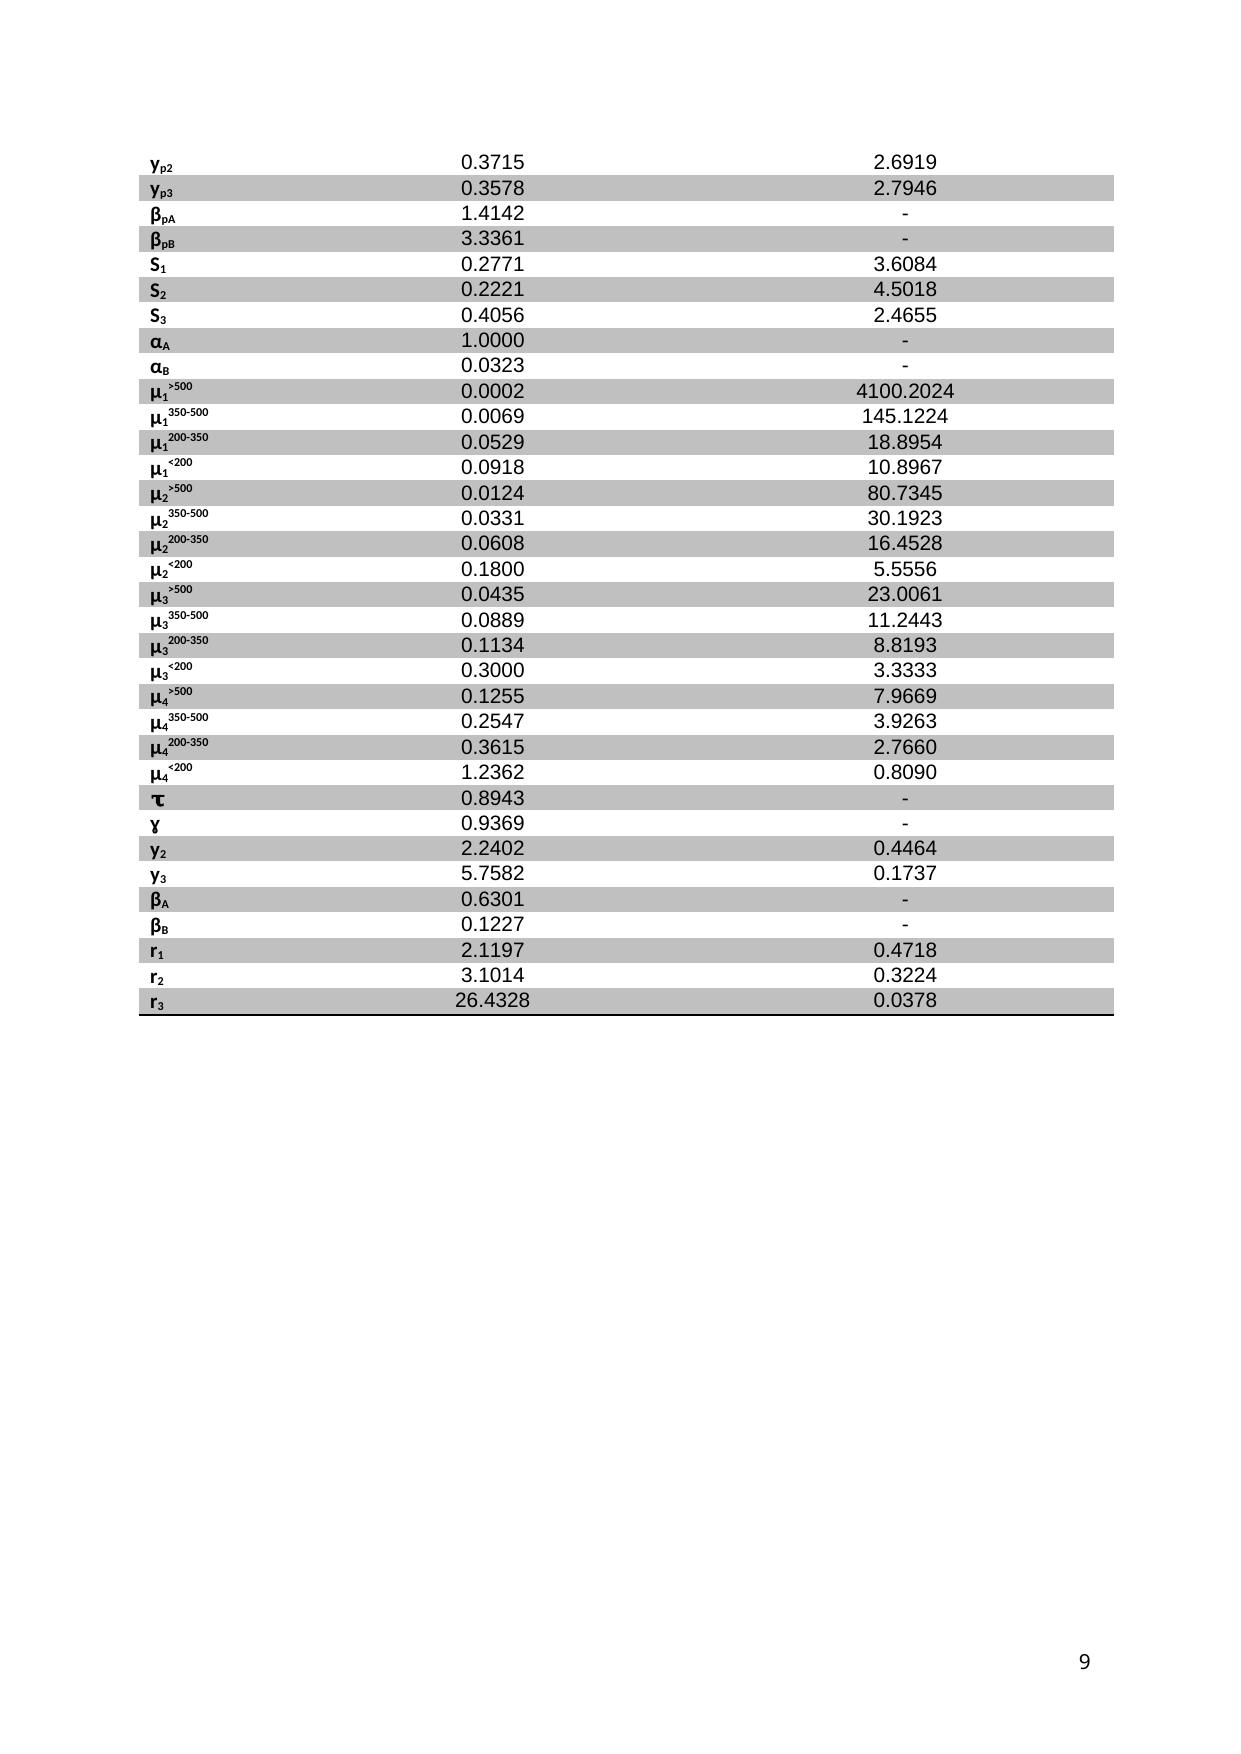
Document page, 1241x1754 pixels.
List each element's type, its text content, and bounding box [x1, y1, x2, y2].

table_cell 2.1197 [289, 938, 696, 963]
table_cell - [696, 201, 1114, 226]
table_cell 0.0378 [696, 988, 1114, 1014]
table_cell 4.5018 [696, 277, 1114, 302]
table_cell y2 [139, 836, 289, 861]
table_cell 3.3361 [289, 226, 696, 252]
table_cell 0.2221 [289, 277, 696, 302]
table_cell S1 [139, 252, 289, 277]
table_cell μ2200-350 [139, 531, 289, 557]
table_cell 3.1014 [289, 963, 696, 988]
table_cell μ1>500 [139, 379, 289, 404]
table_cell 1.2362 [289, 760, 696, 785]
table_cell 0.4718 [696, 938, 1114, 963]
table_cell μ1<200 [139, 455, 289, 480]
table_cell 16.4528 [696, 531, 1114, 557]
table_cell 0.0918 [289, 455, 696, 480]
table_cell r3 [139, 988, 289, 1014]
table_cell 8.8193 [696, 633, 1114, 658]
table_cell αA [139, 328, 289, 353]
table_cell - [696, 353, 1114, 379]
table_cell 2.7946 [696, 175, 1114, 201]
table_cell 0.0529 [289, 430, 696, 455]
table_cell 0.0331 [289, 506, 696, 531]
table_cell 0.8090 [696, 760, 1114, 785]
table_cell 0.4056 [289, 303, 696, 328]
table_cell yp2 [139, 150, 289, 175]
table_cell 11.2443 [696, 608, 1114, 633]
table_cell 0.0889 [289, 608, 696, 633]
table_cell ɣ [139, 810, 289, 836]
table_cell μ2>500 [139, 480, 289, 506]
table_cell βpB [139, 226, 289, 252]
table_cell 5.5556 [696, 557, 1114, 582]
table_cell 0.2771 [289, 252, 696, 277]
table_cell 0.0435 [289, 582, 696, 607]
table_cell 2.7660 [696, 735, 1114, 760]
table_cell 0.3715 [289, 150, 696, 175]
table_cell μ4350-500 [139, 709, 289, 734]
table_cell 0.9369 [289, 810, 696, 836]
table_cell 26.4328 [289, 988, 696, 1014]
table_cell μ3350-500 [139, 608, 289, 633]
table_cell - [696, 887, 1114, 912]
table_cell 2.2402 [289, 836, 696, 861]
table_cell r1 [139, 938, 289, 963]
table_cell 145.1224 [696, 404, 1114, 429]
table_cell 0.0323 [289, 353, 696, 379]
table_cell βB [139, 912, 289, 937]
table_cell μ2<200 [139, 557, 289, 582]
table_cell 5.7582 [289, 861, 696, 887]
table_cell 0.0608 [289, 531, 696, 557]
table_cell 0.3224 [696, 963, 1114, 988]
table_cell 80.7345 [696, 480, 1114, 506]
table_cell 18.8954 [696, 430, 1114, 455]
table_cell 3.9263 [696, 709, 1114, 734]
table_cell 30.1923 [696, 506, 1114, 531]
table_cell 0.3000 [289, 658, 696, 684]
table_cell μ1350-500 [139, 404, 289, 429]
table_cell - [696, 785, 1114, 810]
table_cell - [696, 912, 1114, 937]
table_cell 0.0002 [289, 379, 696, 404]
table_cell μ3>500 [139, 582, 289, 607]
table_cell yp3 [139, 175, 289, 201]
table_cell 0.3578 [289, 175, 696, 201]
table_cell μ3<200 [139, 658, 289, 684]
table_cell 0.1134 [289, 633, 696, 658]
table_cell 2.6919 [696, 150, 1114, 175]
table_cell 0.3615 [289, 735, 696, 760]
table_cell - [696, 226, 1114, 252]
table_cell 0.4464 [696, 836, 1114, 861]
table_cell μ3200-350 [139, 633, 289, 658]
table_cell μ4>500 [139, 684, 289, 709]
table_cell 0.6301 [289, 887, 696, 912]
table_cell 0.1227 [289, 912, 696, 937]
table_cell 0.1800 [289, 557, 696, 582]
table_cell 4100.2024 [696, 379, 1114, 404]
table_cell 10.8967 [696, 455, 1114, 480]
table_cell 0.1255 [289, 684, 696, 709]
table_cell r2 [139, 963, 289, 988]
table_cell 0.1737 [696, 861, 1114, 887]
table_cell μ2350-500 [139, 506, 289, 531]
table_cell 1.4142 [289, 201, 696, 226]
table_cell αB [139, 353, 289, 379]
table_cell μ1200-350 [139, 430, 289, 455]
table_cell y3 [139, 861, 289, 887]
table_cell S3 [139, 303, 289, 328]
table_cell μ4<200 [139, 760, 289, 785]
table_cell 1.0000 [289, 328, 696, 353]
table_cell 3.6084 [696, 252, 1114, 277]
table_cell 0.2547 [289, 709, 696, 734]
table_cell βpA [139, 201, 289, 226]
table_cell 0.8943 [289, 785, 696, 810]
table_cell - [696, 810, 1114, 836]
table_cell 0.0069 [289, 404, 696, 429]
table_cell βA [139, 887, 289, 912]
table_cell 3.3333 [696, 658, 1114, 684]
table_cell 7.9669 [696, 684, 1114, 709]
table_cell - [696, 328, 1114, 353]
table_cell μ4200-350 [139, 735, 289, 760]
table_cell S2 [139, 277, 289, 302]
table_cell 0.0124 [289, 480, 696, 506]
table_cell 2.4655 [696, 303, 1114, 328]
table_cell 23.0061 [696, 582, 1114, 607]
table_cell 𝛕 [139, 785, 289, 810]
